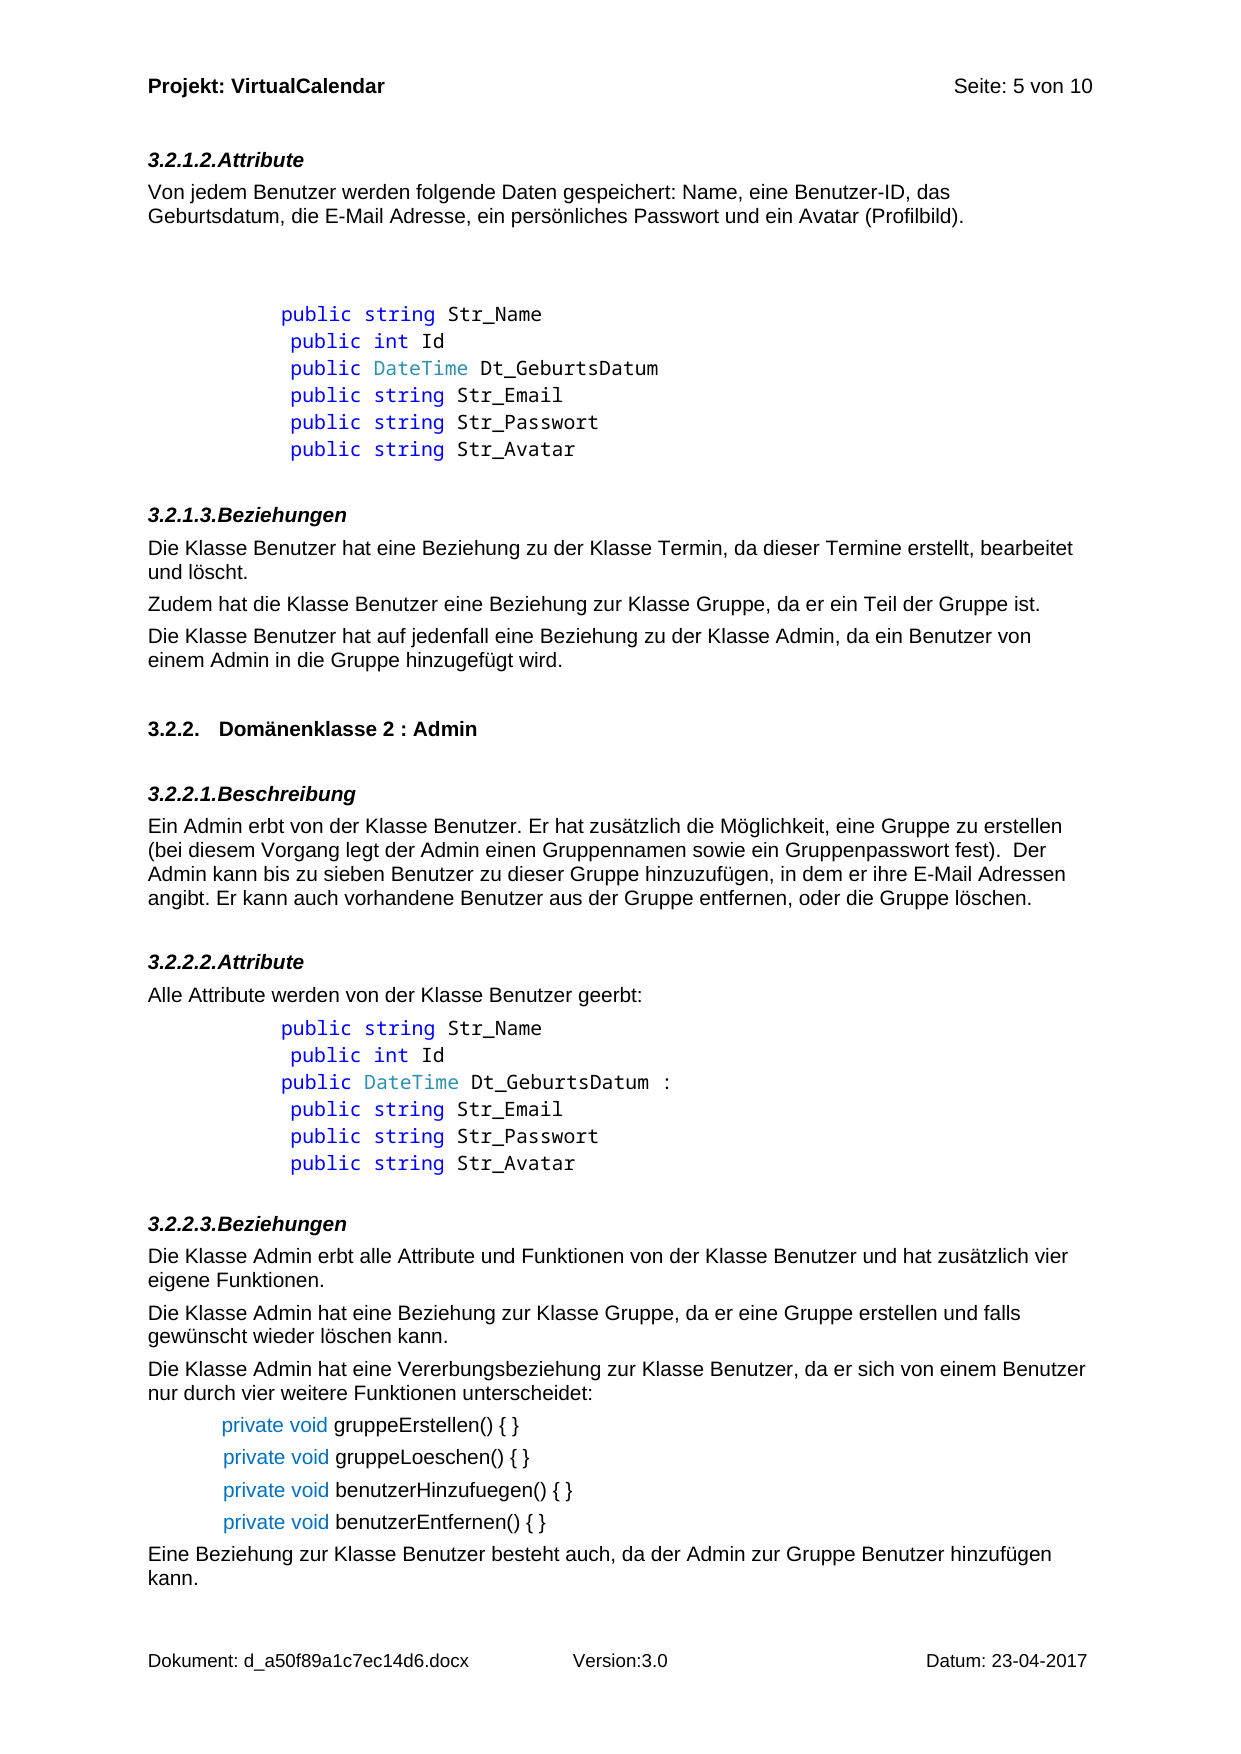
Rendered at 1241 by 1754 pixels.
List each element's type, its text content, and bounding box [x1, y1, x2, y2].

subtitle Beziehungen [148, 503, 1093, 527]
text Die Klasse Admin hat eine Beziehung zur Klasse Gruppe, da er eine Gruppe erstellen und falls gewünscht wieder löschen kann. [148, 1300, 1093, 1348]
text public int Id [148, 328, 1093, 355]
subtitle Beziehungen [148, 1212, 1093, 1236]
text private void gruppeLoeschen() { } [148, 1445, 1093, 1469]
text public string Str_Email [148, 382, 1093, 409]
text private void benutzerEntfernen() { } [148, 1510, 1093, 1534]
text Ein Admin erbt von der Klasse Benutzer. Er hat zusätzlich die Möglichkeit, eine Gruppe zu erstellen (bei diesem Vorgang legt der Admin einen Gruppennamen sowie ein Gruppenpasswort fest). Der Admin kann bis zu sieben Benutzer zu dieser Gruppe hinzuzufügen, in dem er ihre E-Mail Adressen angibt. Er kann auch vorhandene Benutzer aus der Gruppe entfernen, oder die Gruppe löschen. [148, 814, 1093, 909]
text private void gruppeErstellen() { } [148, 1413, 1093, 1437]
text public string Str_Name [221, 1015, 1093, 1042]
text public int Id [148, 1042, 1093, 1069]
subtitle Attribute [148, 950, 1093, 974]
text public DateTime Dt_GeburtsDatum [148, 355, 1093, 382]
subtitle Beschreibung [148, 781, 1093, 805]
text Von jedem Benutzer werden folgende Daten gespeichert: Name, eine Benutzer-ID, das Geburtsdatum, die E-Mail Adresse, ein persönliches Passwort und ein Avatar (Profilbild). [148, 180, 1093, 228]
subtitle Attribute [148, 148, 1093, 172]
text public string Str_Passwort [148, 409, 1093, 436]
text public string Str_Name [221, 301, 1093, 328]
text Zudem hat die Klasse Benutzer eine Beziehung zur Klasse Gruppe, da er ein Teil der Gruppe ist. [148, 592, 1093, 616]
text public string Str_Avatar [148, 1149, 1093, 1177]
text public string Str_Avatar [148, 436, 1093, 463]
text Die Klasse Admin hat eine Vererbungsbeziehung zur Klasse Benutzer, da er sich von einem Benutzer nur durch vier weitere Funktionen unterscheidet: [148, 1357, 1093, 1404]
text private void benutzerHinzufuegen() { } [148, 1477, 1093, 1501]
subtitle Domänenklasse 2 : Admin [148, 717, 1093, 741]
text Alle Attribute werden von der Klasse Benutzer geerbt: [148, 982, 1093, 1006]
text public string Str_Email [148, 1096, 1093, 1123]
text Die Klasse Benutzer hat auf jedenfall eine Beziehung zu der Klasse Admin, da ein Benutzer von einem Admin in die Gruppe hinzugefügt wird. [148, 624, 1093, 672]
text Die Klasse Admin erbt alle Attribute und Funktionen von der Klasse Benutzer und hat zusätzlich vier eigene Funktionen. [148, 1244, 1093, 1292]
text Die Klasse Benutzer hat eine Beziehung zu der Klasse Termin, da dieser Termine erstellt, bearbeitet und löscht. [148, 536, 1093, 583]
text Eine Beziehung zur Klasse Benutzer besteht auch, da der Admin zur Gruppe Benutzer hinzufügen kann. [148, 1542, 1093, 1590]
text public DateTime Dt_GeburtsDatum : [221, 1069, 1093, 1096]
text public string Str_Passwort [148, 1123, 1093, 1149]
